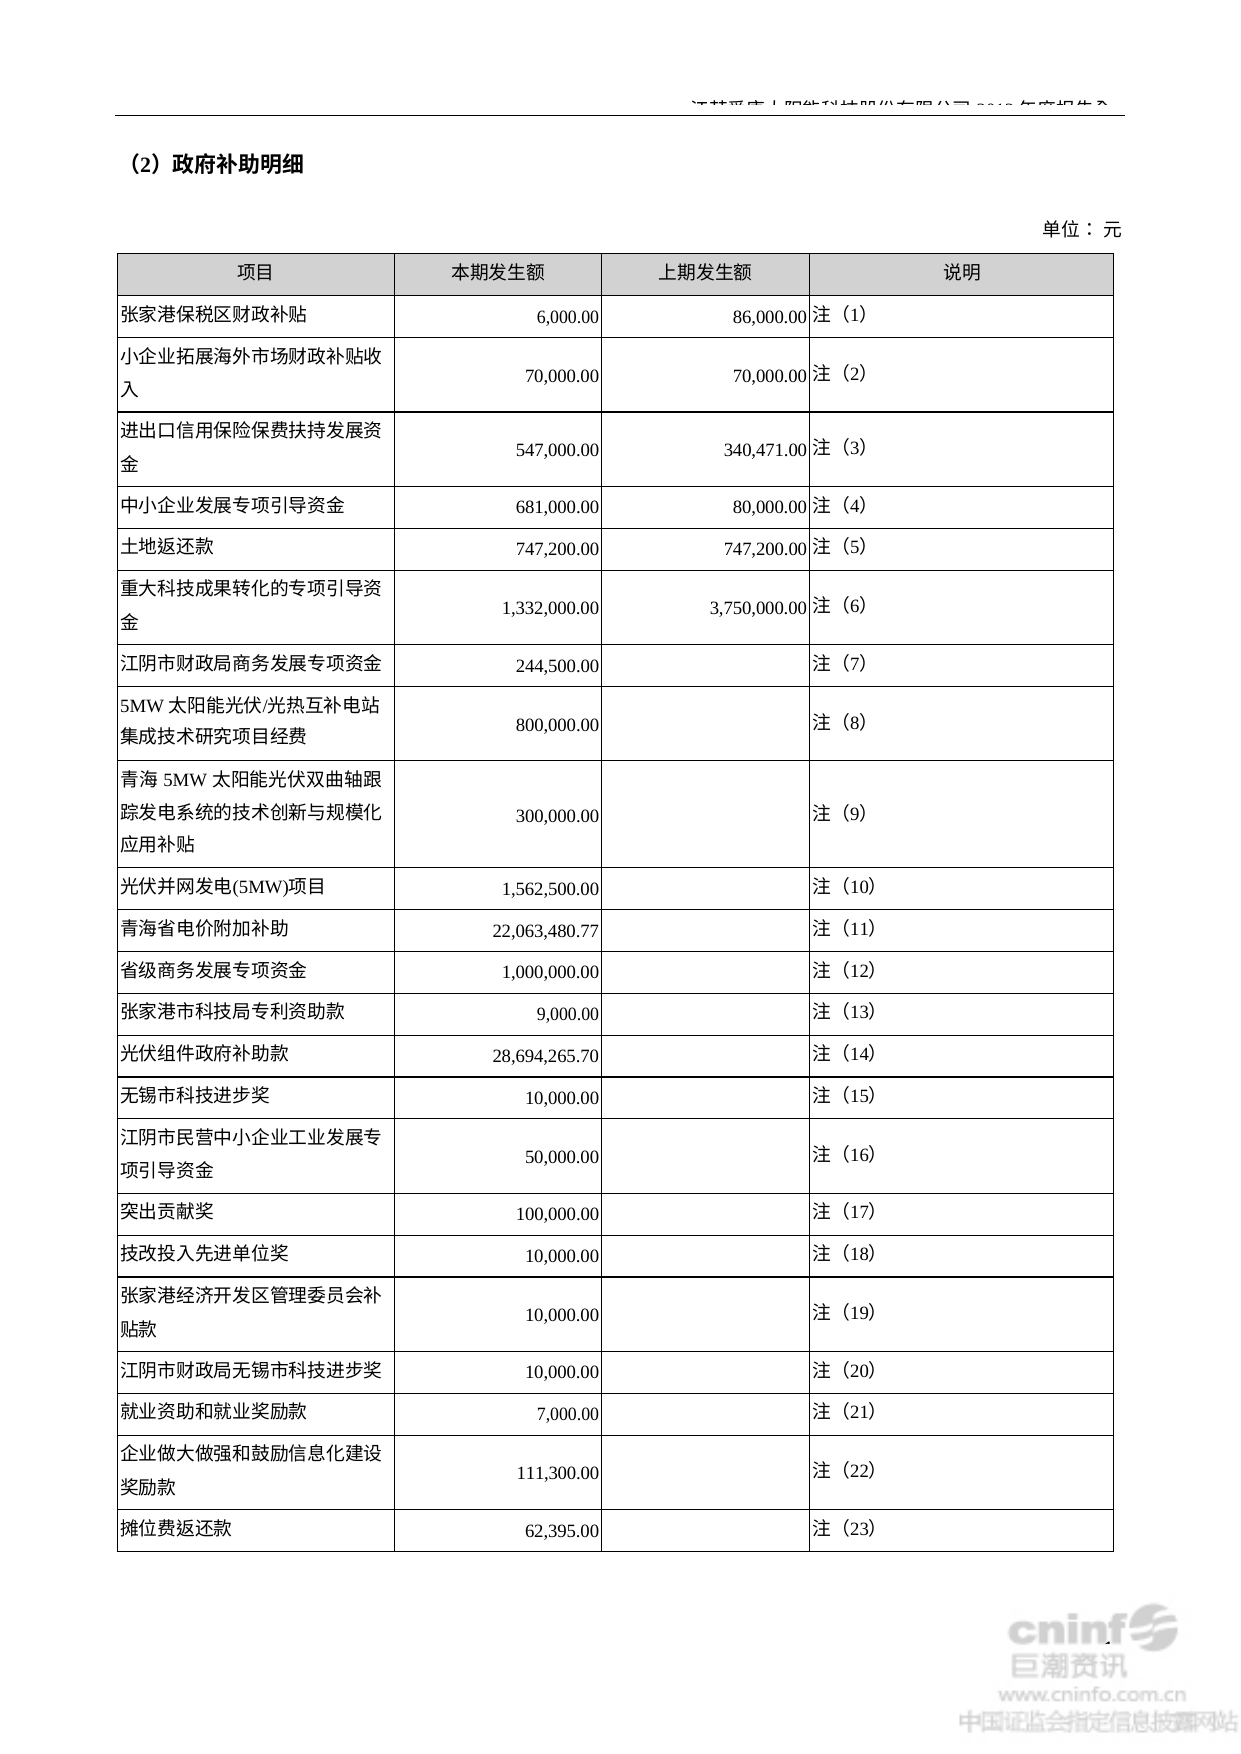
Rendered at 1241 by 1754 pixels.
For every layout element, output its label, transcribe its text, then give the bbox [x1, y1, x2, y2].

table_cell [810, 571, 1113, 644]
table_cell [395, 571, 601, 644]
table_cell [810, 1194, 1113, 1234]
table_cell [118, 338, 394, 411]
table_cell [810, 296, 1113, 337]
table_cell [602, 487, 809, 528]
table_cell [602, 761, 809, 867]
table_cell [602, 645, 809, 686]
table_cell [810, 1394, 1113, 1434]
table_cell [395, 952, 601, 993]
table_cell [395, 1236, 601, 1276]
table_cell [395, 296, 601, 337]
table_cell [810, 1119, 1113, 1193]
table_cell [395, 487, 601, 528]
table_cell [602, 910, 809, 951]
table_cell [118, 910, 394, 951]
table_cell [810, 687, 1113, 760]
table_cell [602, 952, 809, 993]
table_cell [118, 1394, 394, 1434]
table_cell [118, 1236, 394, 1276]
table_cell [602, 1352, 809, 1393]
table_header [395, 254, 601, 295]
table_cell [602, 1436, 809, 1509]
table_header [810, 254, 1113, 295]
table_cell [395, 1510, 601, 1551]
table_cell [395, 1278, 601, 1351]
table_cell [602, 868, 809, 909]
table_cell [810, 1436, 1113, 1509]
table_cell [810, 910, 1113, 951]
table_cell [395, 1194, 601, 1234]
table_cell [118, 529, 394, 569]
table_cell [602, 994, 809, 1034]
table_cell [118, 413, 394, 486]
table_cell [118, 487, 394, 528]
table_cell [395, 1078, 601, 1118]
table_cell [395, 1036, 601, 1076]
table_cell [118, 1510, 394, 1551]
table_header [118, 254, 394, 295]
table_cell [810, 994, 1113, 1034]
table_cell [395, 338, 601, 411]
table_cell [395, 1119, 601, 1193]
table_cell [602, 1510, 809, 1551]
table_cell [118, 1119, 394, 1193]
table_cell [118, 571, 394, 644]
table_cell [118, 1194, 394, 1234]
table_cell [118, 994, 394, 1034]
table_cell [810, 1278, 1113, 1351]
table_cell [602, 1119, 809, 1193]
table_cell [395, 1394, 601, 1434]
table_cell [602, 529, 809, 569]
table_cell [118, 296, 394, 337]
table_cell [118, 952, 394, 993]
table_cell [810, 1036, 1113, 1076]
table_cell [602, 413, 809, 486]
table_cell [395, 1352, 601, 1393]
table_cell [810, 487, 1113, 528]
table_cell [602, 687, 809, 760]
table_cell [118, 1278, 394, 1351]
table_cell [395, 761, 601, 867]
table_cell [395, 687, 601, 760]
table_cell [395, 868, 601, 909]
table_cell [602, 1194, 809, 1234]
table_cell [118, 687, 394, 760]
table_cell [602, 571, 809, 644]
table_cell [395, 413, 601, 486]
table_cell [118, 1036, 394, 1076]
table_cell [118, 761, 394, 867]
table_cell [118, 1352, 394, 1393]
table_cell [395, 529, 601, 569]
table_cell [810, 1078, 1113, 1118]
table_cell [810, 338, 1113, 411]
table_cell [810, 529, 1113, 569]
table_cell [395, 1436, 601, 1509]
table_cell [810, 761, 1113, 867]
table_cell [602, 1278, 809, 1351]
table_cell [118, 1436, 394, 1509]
text 单位： 元 [102, 216, 1122, 242]
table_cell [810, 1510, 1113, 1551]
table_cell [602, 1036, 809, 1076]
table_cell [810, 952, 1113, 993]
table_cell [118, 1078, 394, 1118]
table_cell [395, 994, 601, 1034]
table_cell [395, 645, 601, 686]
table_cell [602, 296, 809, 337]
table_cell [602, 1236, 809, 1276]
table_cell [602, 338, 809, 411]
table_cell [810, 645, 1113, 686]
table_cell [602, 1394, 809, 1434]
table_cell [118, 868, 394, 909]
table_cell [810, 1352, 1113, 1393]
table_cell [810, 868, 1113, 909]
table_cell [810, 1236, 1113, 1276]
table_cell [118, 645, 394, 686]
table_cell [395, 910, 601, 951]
picture [958, 1593, 1241, 1754]
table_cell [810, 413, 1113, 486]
subtitle （2）政府补助明细 [118, 149, 1124, 179]
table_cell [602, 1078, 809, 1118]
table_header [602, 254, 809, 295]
